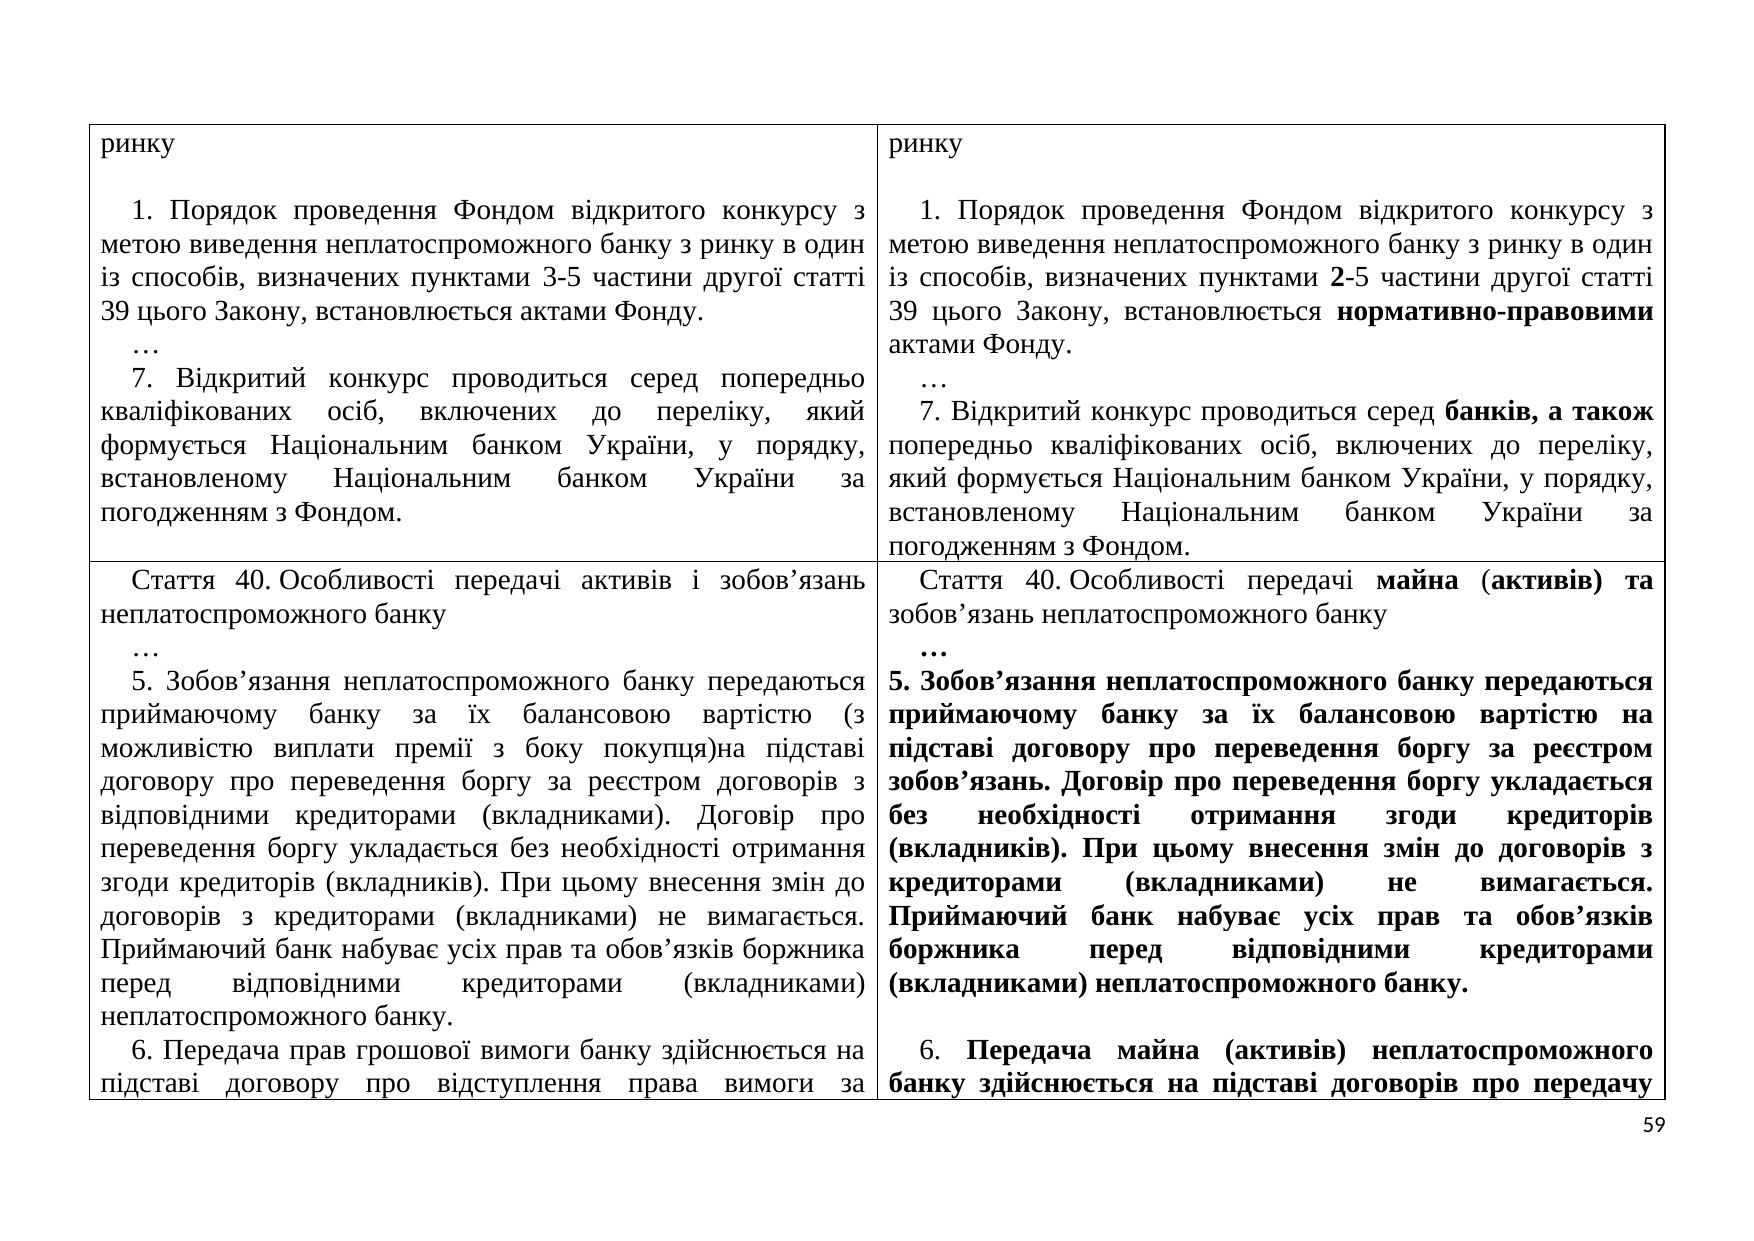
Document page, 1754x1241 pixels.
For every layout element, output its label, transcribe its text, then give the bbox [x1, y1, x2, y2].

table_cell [90, 562, 877, 1099]
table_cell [878, 562, 1664, 1099]
